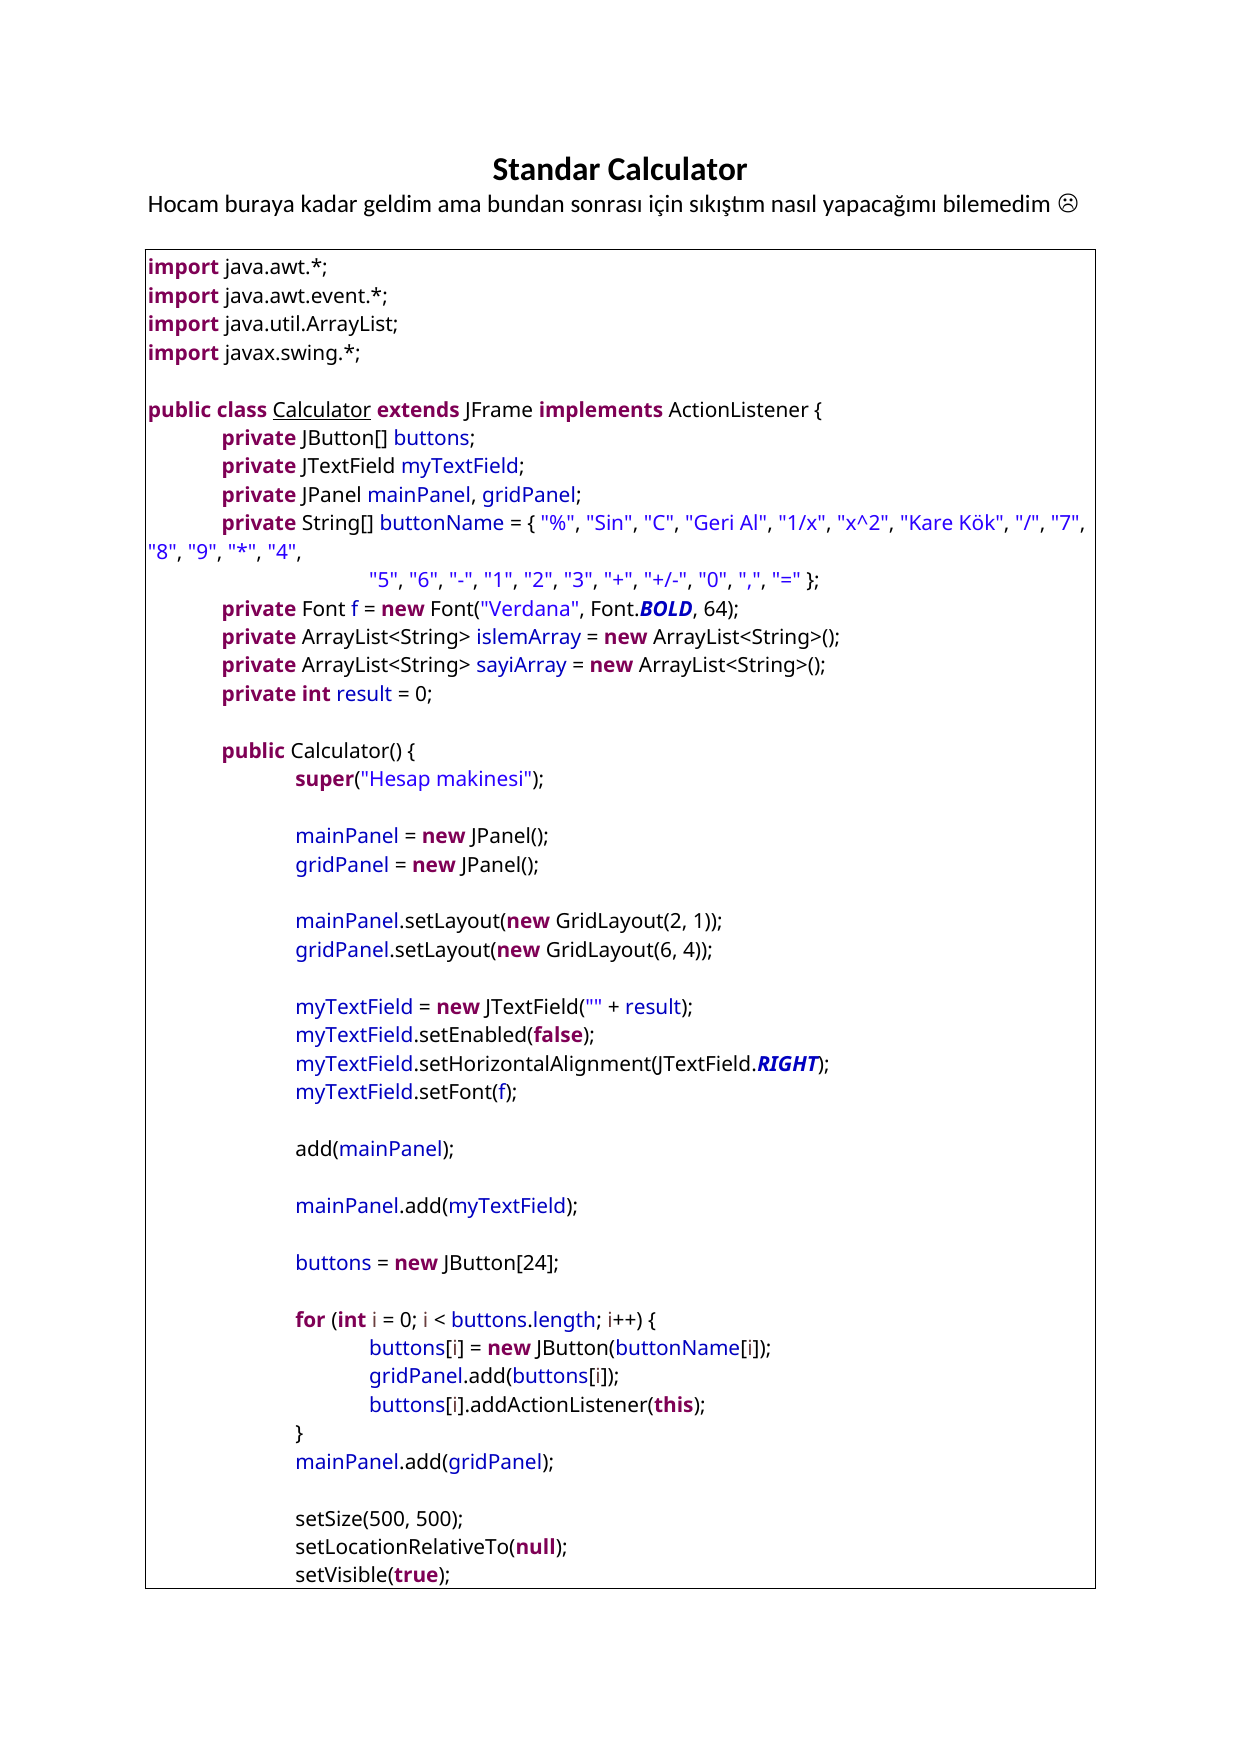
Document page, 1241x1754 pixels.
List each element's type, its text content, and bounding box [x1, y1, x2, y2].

text myTextField.setEnabled(false); [148, 1020, 1093, 1049]
text private ArrayList<String> sayiArray = new ArrayList<String>(); [148, 651, 1093, 679]
text private int result = 0; [148, 679, 1093, 707]
text mainPanel.add(gridPanel); [148, 1447, 1093, 1475]
text for (int i = 0; i < buttons.length; i++) { [148, 1305, 1093, 1333]
text private JPanel mainPanel, gridPanel; [148, 480, 1093, 508]
text gridPanel.setLayout(new GridLayout(6, 4)); [148, 935, 1093, 963]
text private JButton[] buttons; [148, 423, 1093, 452]
text import java.awt.*; [146, 250, 1095, 281]
text setSize(500, 500); [148, 1504, 1093, 1532]
text Standar Calculator [148, 148, 1093, 188]
text setVisible(true); [148, 1561, 1093, 1588]
text setLocationRelativeTo(null); [148, 1532, 1093, 1561]
text private Font f = new Font("Verdana", Font.BOLD, 64); [148, 594, 1093, 622]
text buttons = new JButton[24]; [148, 1248, 1093, 1276]
text mainPanel = new JPanel(); [148, 821, 1093, 850]
text private ArrayList<String> islemArray = new ArrayList<String>(); [148, 622, 1093, 651]
text mainPanel.setLayout(new GridLayout(2, 1)); [148, 907, 1093, 935]
text gridPanel = new JPanel(); [148, 850, 1093, 878]
text super("Hesap makinesi"); [148, 764, 1093, 793]
text "5", "6", "-", "1", "2", "3", "+", "+/-", "0", ",", "=" }; [148, 565, 1093, 594]
text import javax.swing.*; [148, 338, 1093, 366]
text import java.awt.event.*; [148, 281, 1093, 309]
text add(mainPanel); [148, 1134, 1093, 1162]
text private JTextField myTextField; [148, 452, 1093, 480]
text mainPanel.add(myTextField); [148, 1191, 1093, 1219]
text myTextField.setFont(f); [148, 1077, 1093, 1106]
text private String[] buttonName = { "%", "Sin", "C", "Geri Al", "1/x", "x^2", "Kare Kök", "/", "7", "8", "9", "*", "4", [148, 508, 1093, 565]
text myTextField.setHorizontalAlignment(JTextField.RIGHT); [148, 1049, 1093, 1077]
text buttons[i].addActionListener(this); [148, 1390, 1093, 1418]
text public Calculator() { [148, 736, 1093, 764]
text myTextField = new JTextField("" + result); [148, 992, 1093, 1020]
text } [148, 1418, 1093, 1447]
text Hocam buraya kadar geldim ama bundan sonrası için sıkıştım nasıl yapacağımı bilemedim [148, 188, 1093, 219]
text buttons[i] = new JButton(buttonName[i]); [148, 1333, 1093, 1362]
text gridPanel.add(buttons[i]); [148, 1362, 1093, 1390]
text import java.util.ArrayList; [148, 309, 1093, 338]
text public class Calculator extends JFrame implements ActionListener { [148, 395, 1093, 423]
